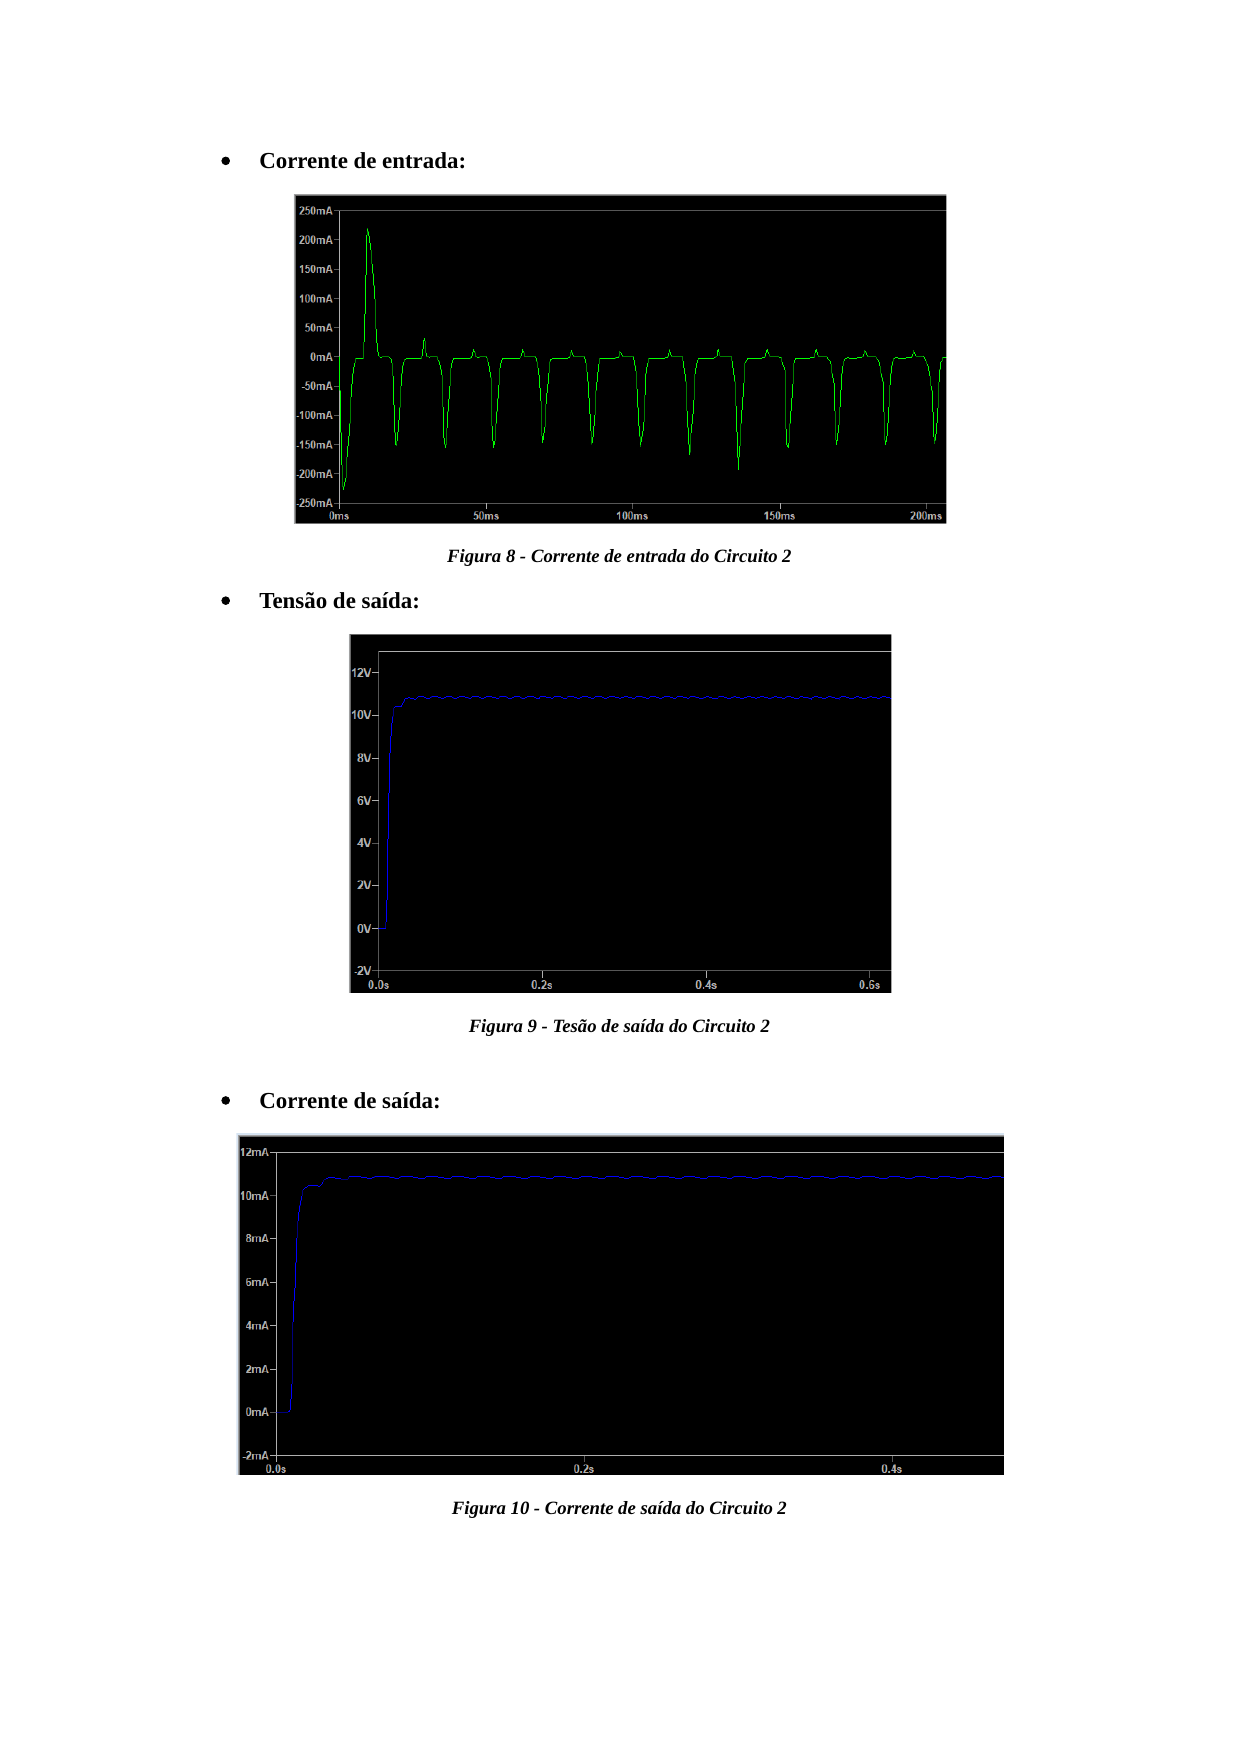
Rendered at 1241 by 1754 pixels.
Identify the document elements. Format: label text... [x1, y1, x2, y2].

picture [348, 634, 892, 993]
list Corrente de saída: [222, 1087, 1063, 1113]
picture [293, 194, 947, 524]
picture [236, 1133, 1004, 1475]
text Figura 9 - Tesão de saída do Circuito 2 [177, 1014, 1063, 1036]
list Tensão de saída: [222, 587, 1063, 614]
text Figura 10 - Corrente de saída do Circuito 2 [177, 1497, 1063, 1518]
list Corrente de entrada: [222, 148, 1063, 174]
text Figura 8 - Corrente de entrada do Circuito 2 [177, 545, 1063, 567]
